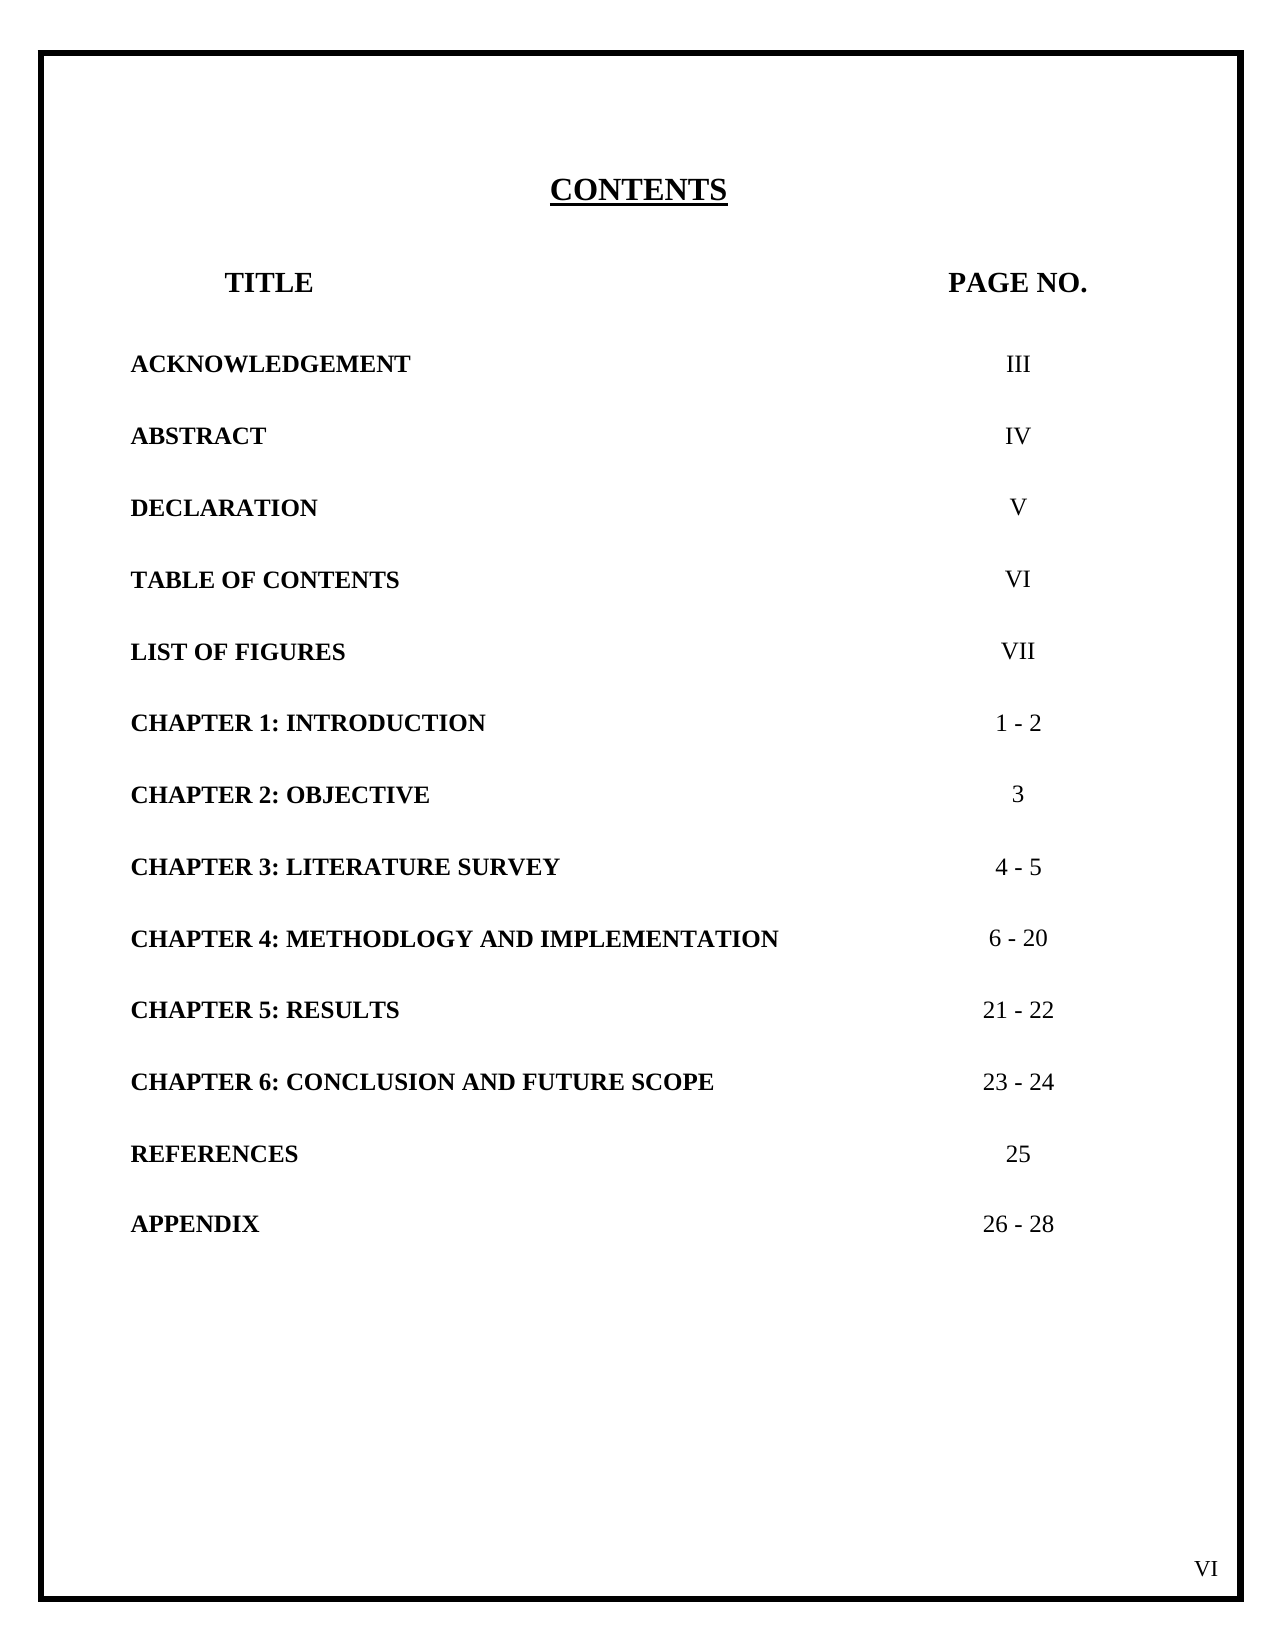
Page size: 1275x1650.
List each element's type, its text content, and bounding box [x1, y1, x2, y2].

table_cell 21 - 22 [863, 975, 1108, 1046]
table_cell CHAPTER 4: METHODLOGY AND IMPLEMENTATION [110, 903, 863, 974]
table_cell CHAPTER 3: LITERATURE SURVEY [110, 831, 863, 903]
table_cell 25 [863, 1118, 1108, 1190]
table_cell 6 - 20 [863, 903, 1108, 974]
table_cell 1 - 2 [863, 687, 1108, 759]
table_cell VI [863, 543, 1108, 615]
table_cell IV [863, 400, 1108, 472]
table_cell 3 [863, 759, 1108, 831]
table_cell 26 - 28 [863, 1190, 1108, 1240]
table_cell APPENDIX [110, 1190, 863, 1240]
table_header PAGE NO. [863, 266, 1108, 324]
table_cell 23 - 24 [863, 1046, 1108, 1118]
table_cell CHAPTER 5: RESULTS [110, 975, 863, 1046]
table_cell REFERENCES [110, 1118, 863, 1190]
table_cell VII [863, 615, 1108, 687]
table_cell ABSTRACT [110, 400, 863, 472]
table_cell CHAPTER 1: INTRODUCTION [110, 687, 863, 759]
table_cell 4 - 5 [863, 831, 1108, 903]
table_cell LIST OF FIGURES [110, 615, 863, 687]
table_cell TABLE OF CONTENTS [110, 543, 863, 615]
table_cell III [863, 324, 1108, 400]
table_cell DECLARATION [110, 472, 863, 543]
table_cell CHAPTER 6: CONCLUSION AND FUTURE SCOPE [110, 1046, 863, 1118]
subtitle CONTENTS [182, 170, 1095, 207]
table_cell ACKNOWLEDGEMENT [110, 324, 863, 400]
table_cell V [863, 472, 1108, 543]
table_cell CHAPTER 2: OBJECTIVE [110, 759, 863, 831]
table_header TITLE [110, 266, 863, 324]
